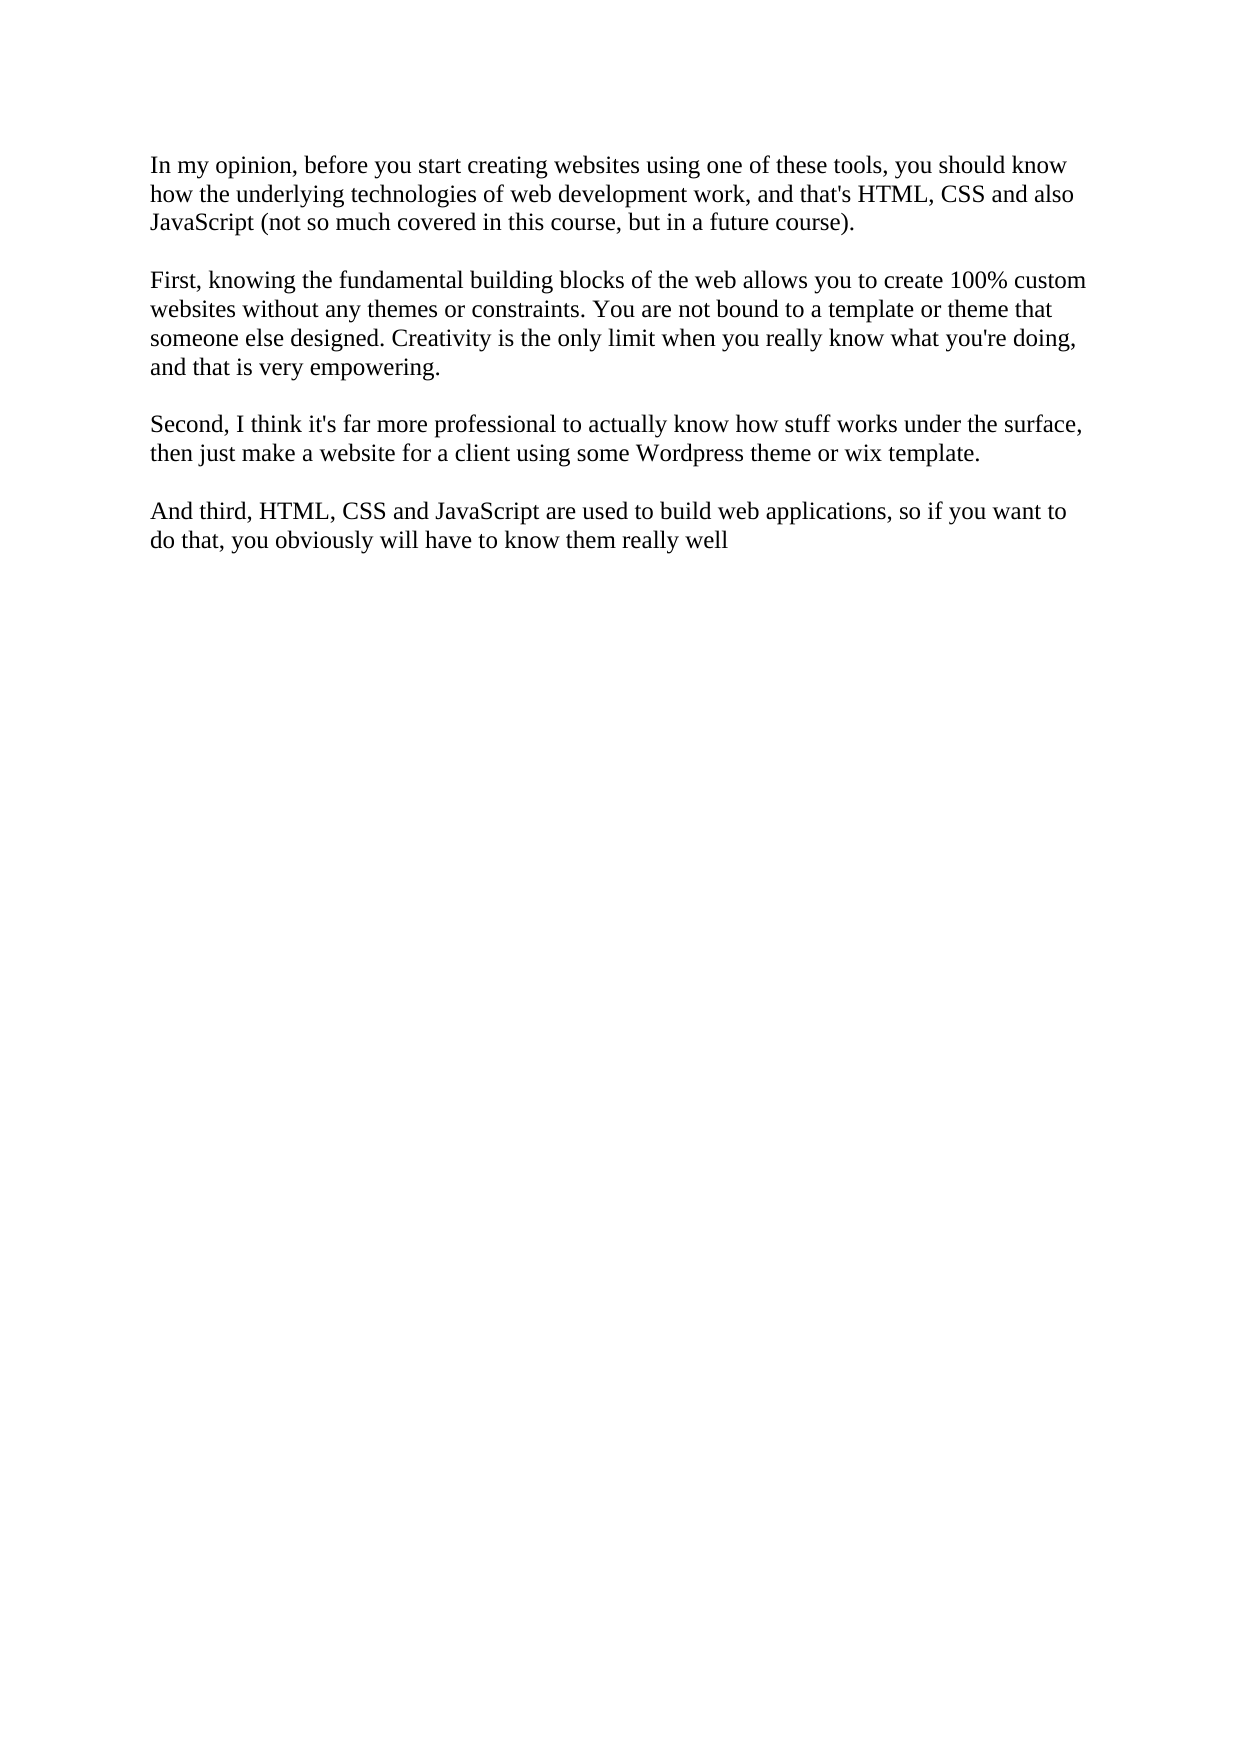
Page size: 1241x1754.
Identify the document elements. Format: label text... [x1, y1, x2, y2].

text And third, HTML, CSS and JavaScript are used to build web applications, so if you want to do that, you obviously will have to know them really well [150, 496, 1090, 554]
text Second, I think it's far more professional to actually know how stuff works under the surface, then just make a website for a client using some Wordpress theme or wix template. [150, 409, 1090, 467]
text In my opinion, before you start creating websites using one of these tools, you should know how the underlying technologies of web development work, and that's HTML, CSS and also JavaScript (not so much covered in this course, but in a future course). [150, 150, 1090, 236]
text First, knowing the fundamental building blocks of the web allows you to create 100% custom websites without any themes or constraints. You are not bound to a template or theme that someone else designed. Creativity is the only limit when you really know what you're doing, and that is very empowering. [150, 265, 1090, 380]
